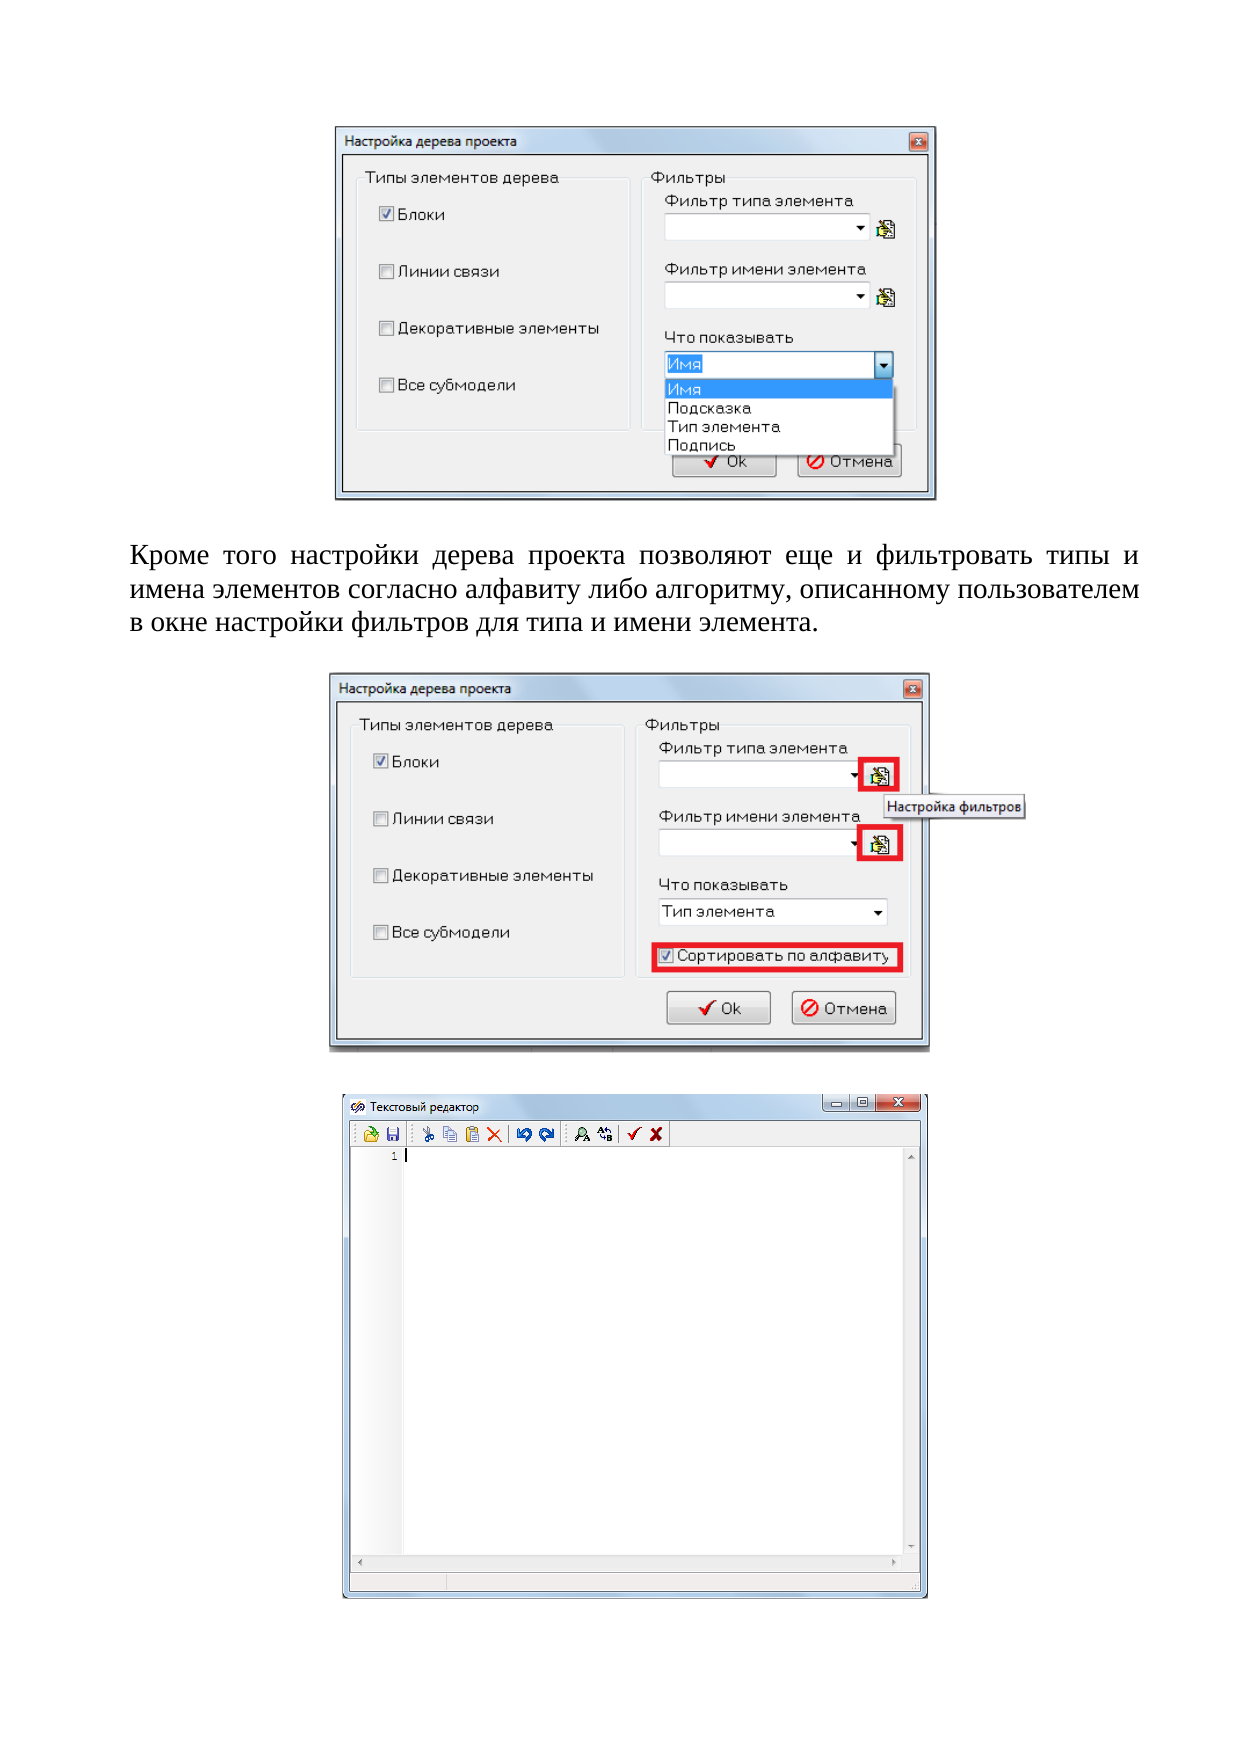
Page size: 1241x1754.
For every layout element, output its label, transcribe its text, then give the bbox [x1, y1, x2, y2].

picture [339, 1094, 931, 1599]
picture [331, 124, 939, 504]
picture [243, 671, 1027, 1061]
